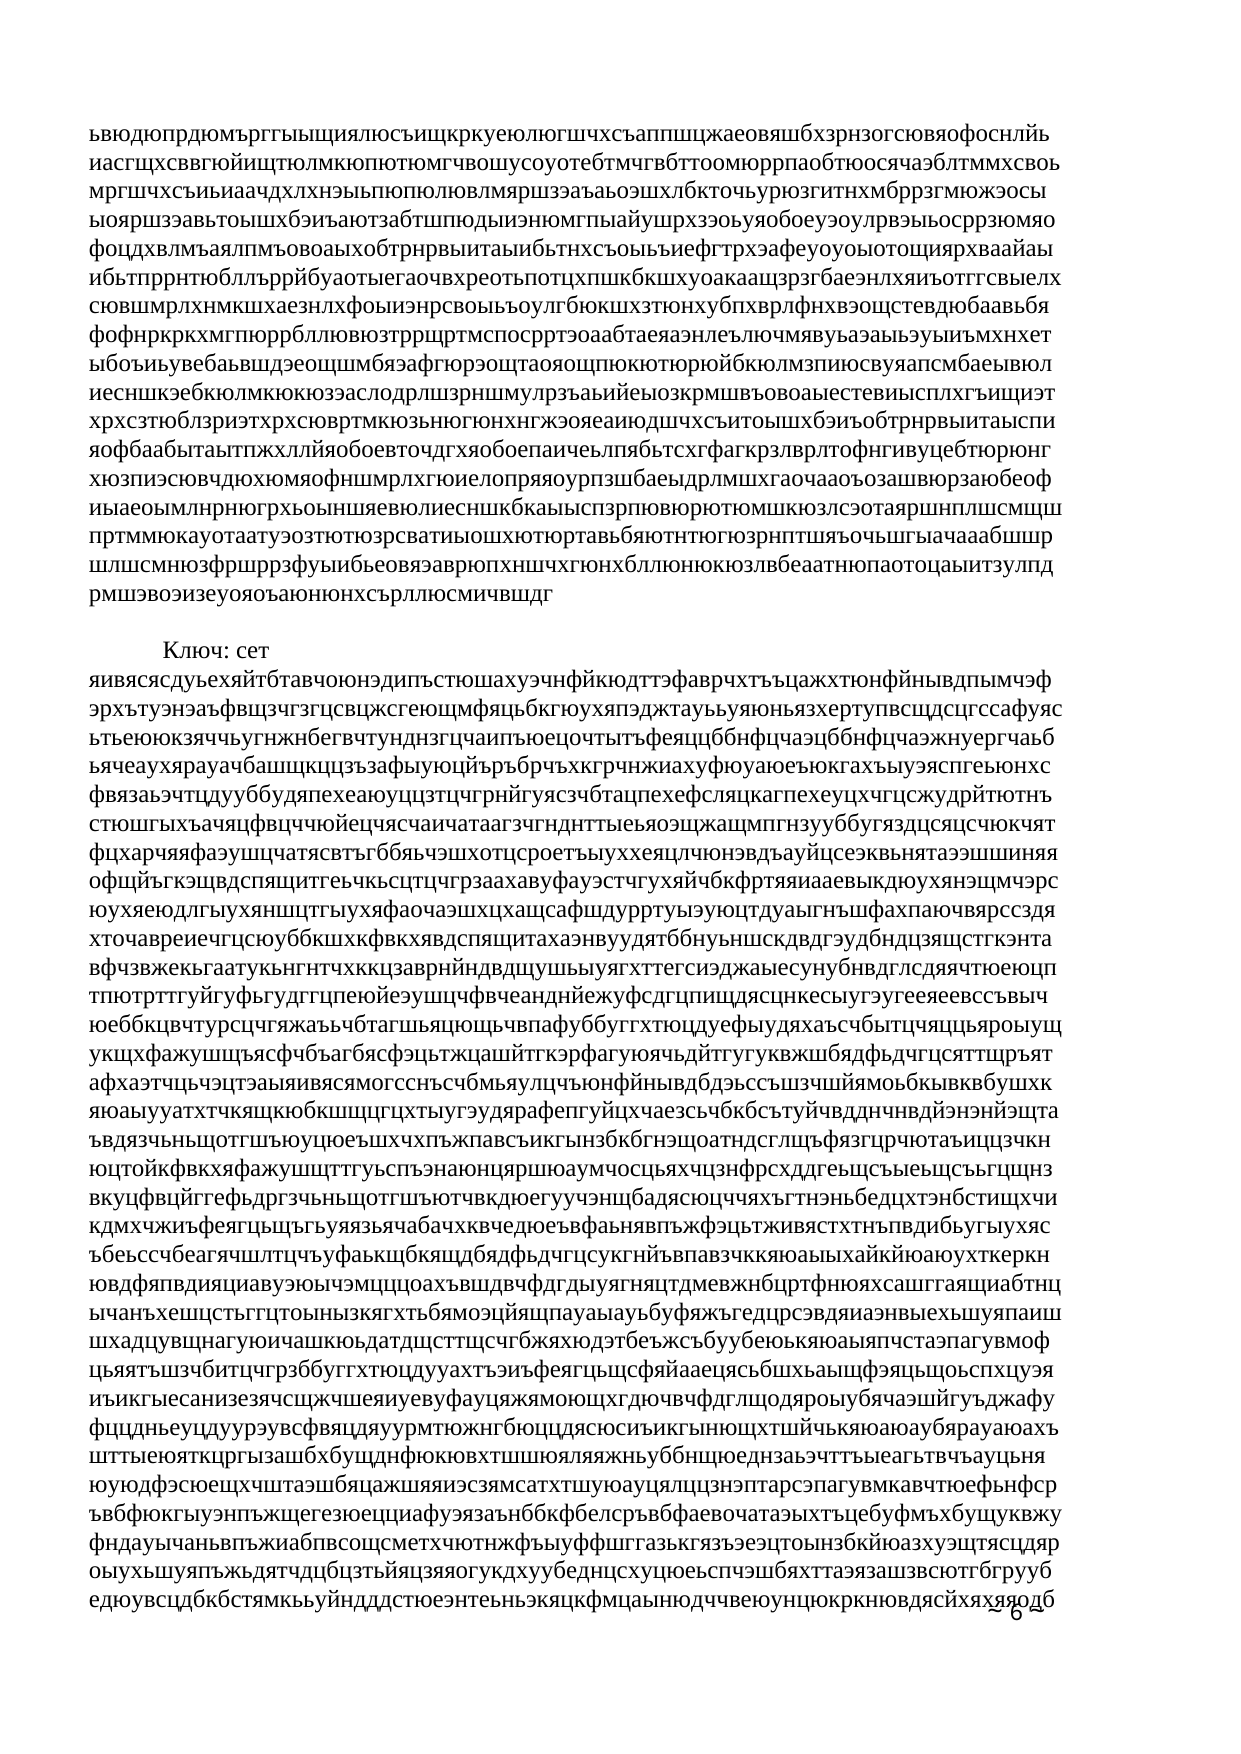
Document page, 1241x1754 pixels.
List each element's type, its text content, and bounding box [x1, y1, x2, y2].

text Ключ: сет [89, 636, 1063, 664]
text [89, 118, 1063, 607]
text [89, 664, 1063, 1613]
